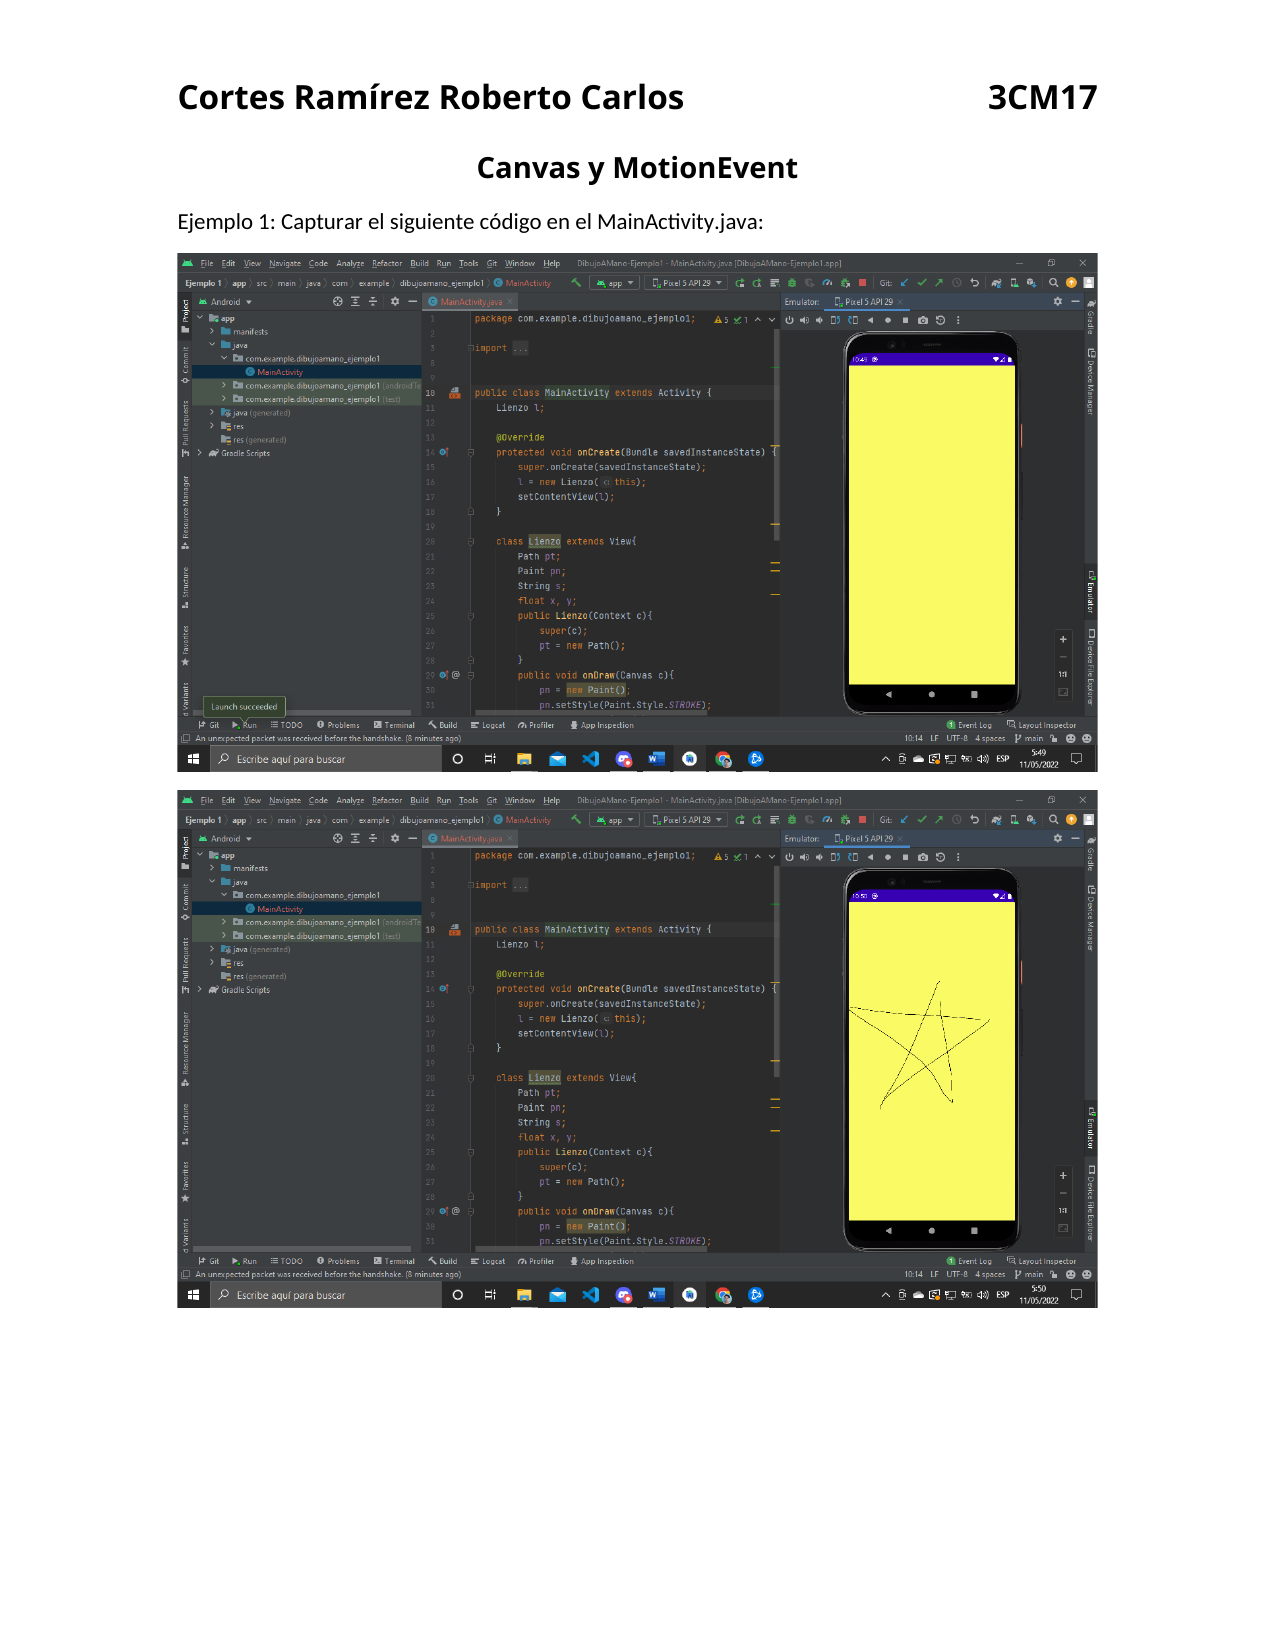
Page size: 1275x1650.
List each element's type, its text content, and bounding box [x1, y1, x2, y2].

picture [177, 253, 1098, 772]
text Canvas y MotionEvent [177, 148, 1098, 187]
text Ejemplo 1: Capturar el siguiente código en el MainActivity.java: [177, 207, 1098, 235]
picture [177, 790, 1098, 1308]
